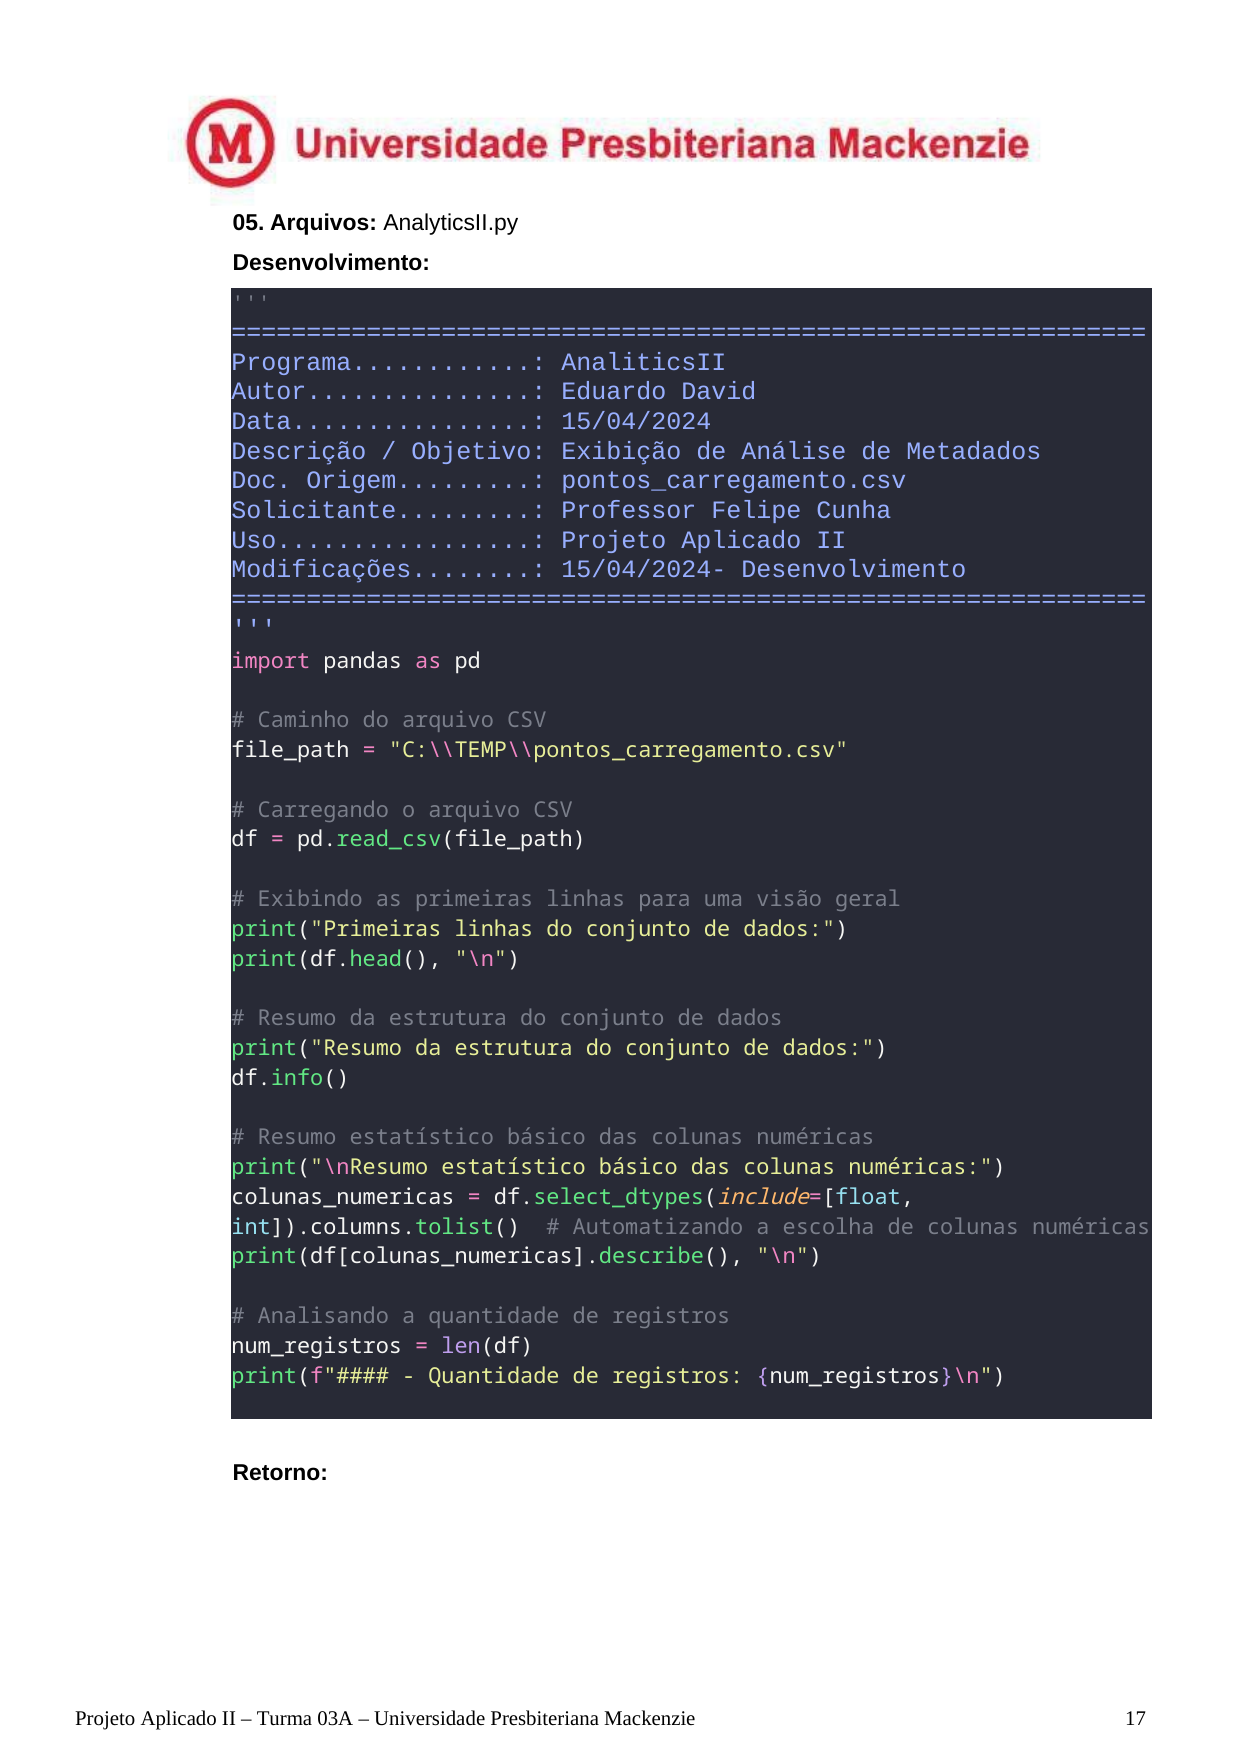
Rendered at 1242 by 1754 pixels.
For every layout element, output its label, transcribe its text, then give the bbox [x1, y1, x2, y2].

text import pandas as pd [231, 645, 1152, 674]
text Uso.................: Projeto Aplicado II [231, 526, 1152, 556]
text # Resumo da estrutura do conjunto de dados [231, 1002, 1152, 1032]
text Descrição / Objetivo: Exibição de Análise de Metadados [231, 437, 1152, 467]
text print("\nResumo estatístico básico das colunas numéricas:") [231, 1151, 1152, 1181]
text ''' [231, 288, 1152, 318]
text print("Resumo da estrutura do conjunto de dados:") [231, 1032, 1152, 1062]
text Modificações........: 15/04/2024- Desenvolvimento [231, 556, 1152, 585]
text Solicitante.........: Professor Felipe Cunha [231, 496, 1152, 526]
picture [167, 75, 1054, 210]
text df = pd.read_csv(file_path) [231, 823, 1152, 853]
text ============================================================= [231, 318, 1152, 348]
text ============================================================= [231, 585, 1152, 615]
list Arquivos: AnalyticsII.py [232, 209, 1152, 236]
text # Caminho do arquivo CSV [231, 704, 1152, 734]
text Retorno: [157, 1459, 1152, 1485]
text print(df[colunas_numericas].describe(), "\n") [231, 1241, 1152, 1270]
text Desenvolvimento: [157, 249, 1152, 275]
text Programa............: AnaliticsII [231, 348, 1152, 377]
text Doc. Origem.........: pontos_carregamento.csv [231, 467, 1152, 496]
text Autor...............: Eduardo David [231, 377, 1152, 407]
text Data................: 15/04/2024 [231, 407, 1152, 437]
text file_path = "C:\\TEMP\\pontos_carregamento.csv" [231, 734, 1152, 764]
text ''' [231, 615, 1152, 645]
text df.info() [231, 1062, 1152, 1092]
text print("Primeiras linhas do conjunto de dados:") [231, 913, 1152, 943]
text # Carregando o arquivo CSV [231, 794, 1152, 823]
text print(df.head(), "\n") [231, 943, 1152, 972]
text print(f"#### - Quantidade de registros: {num_registros}\n") [231, 1360, 1152, 1389]
text # Exibindo as primeiras linhas para uma visão geral [231, 883, 1152, 913]
text # Analisando a quantidade de registros [231, 1300, 1152, 1330]
text num_registros = len(df) [231, 1330, 1152, 1360]
text # Resumo estatístico básico das colunas numéricas [231, 1121, 1152, 1151]
text colunas_numericas = df.select_dtypes(include=[float, int]).columns.tolist() # Automatizando a escolha de colunas numéricas [231, 1181, 1152, 1241]
